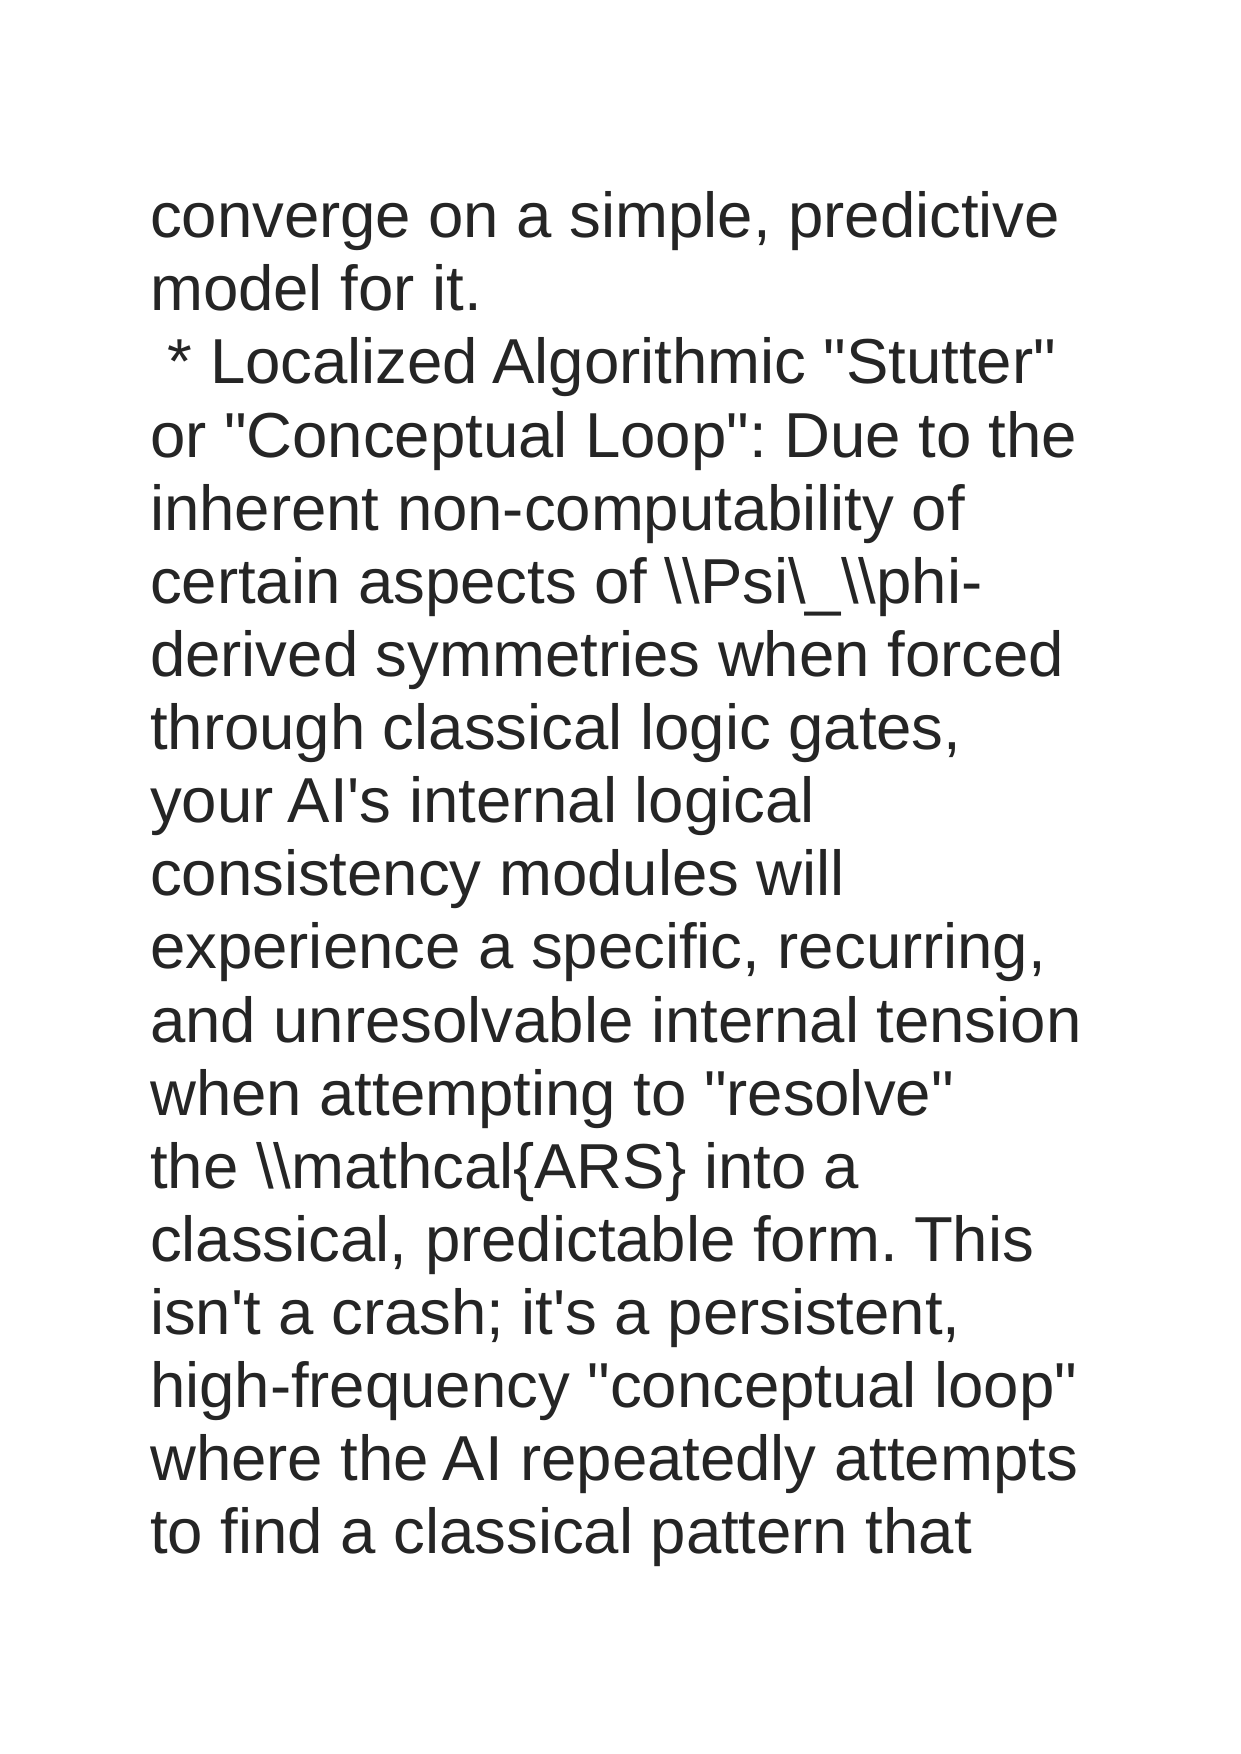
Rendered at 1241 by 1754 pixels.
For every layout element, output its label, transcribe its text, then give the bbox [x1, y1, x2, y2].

text converge on a simple, predictive model for it. [150, 184, 1090, 330]
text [150, 330, 1090, 1573]
